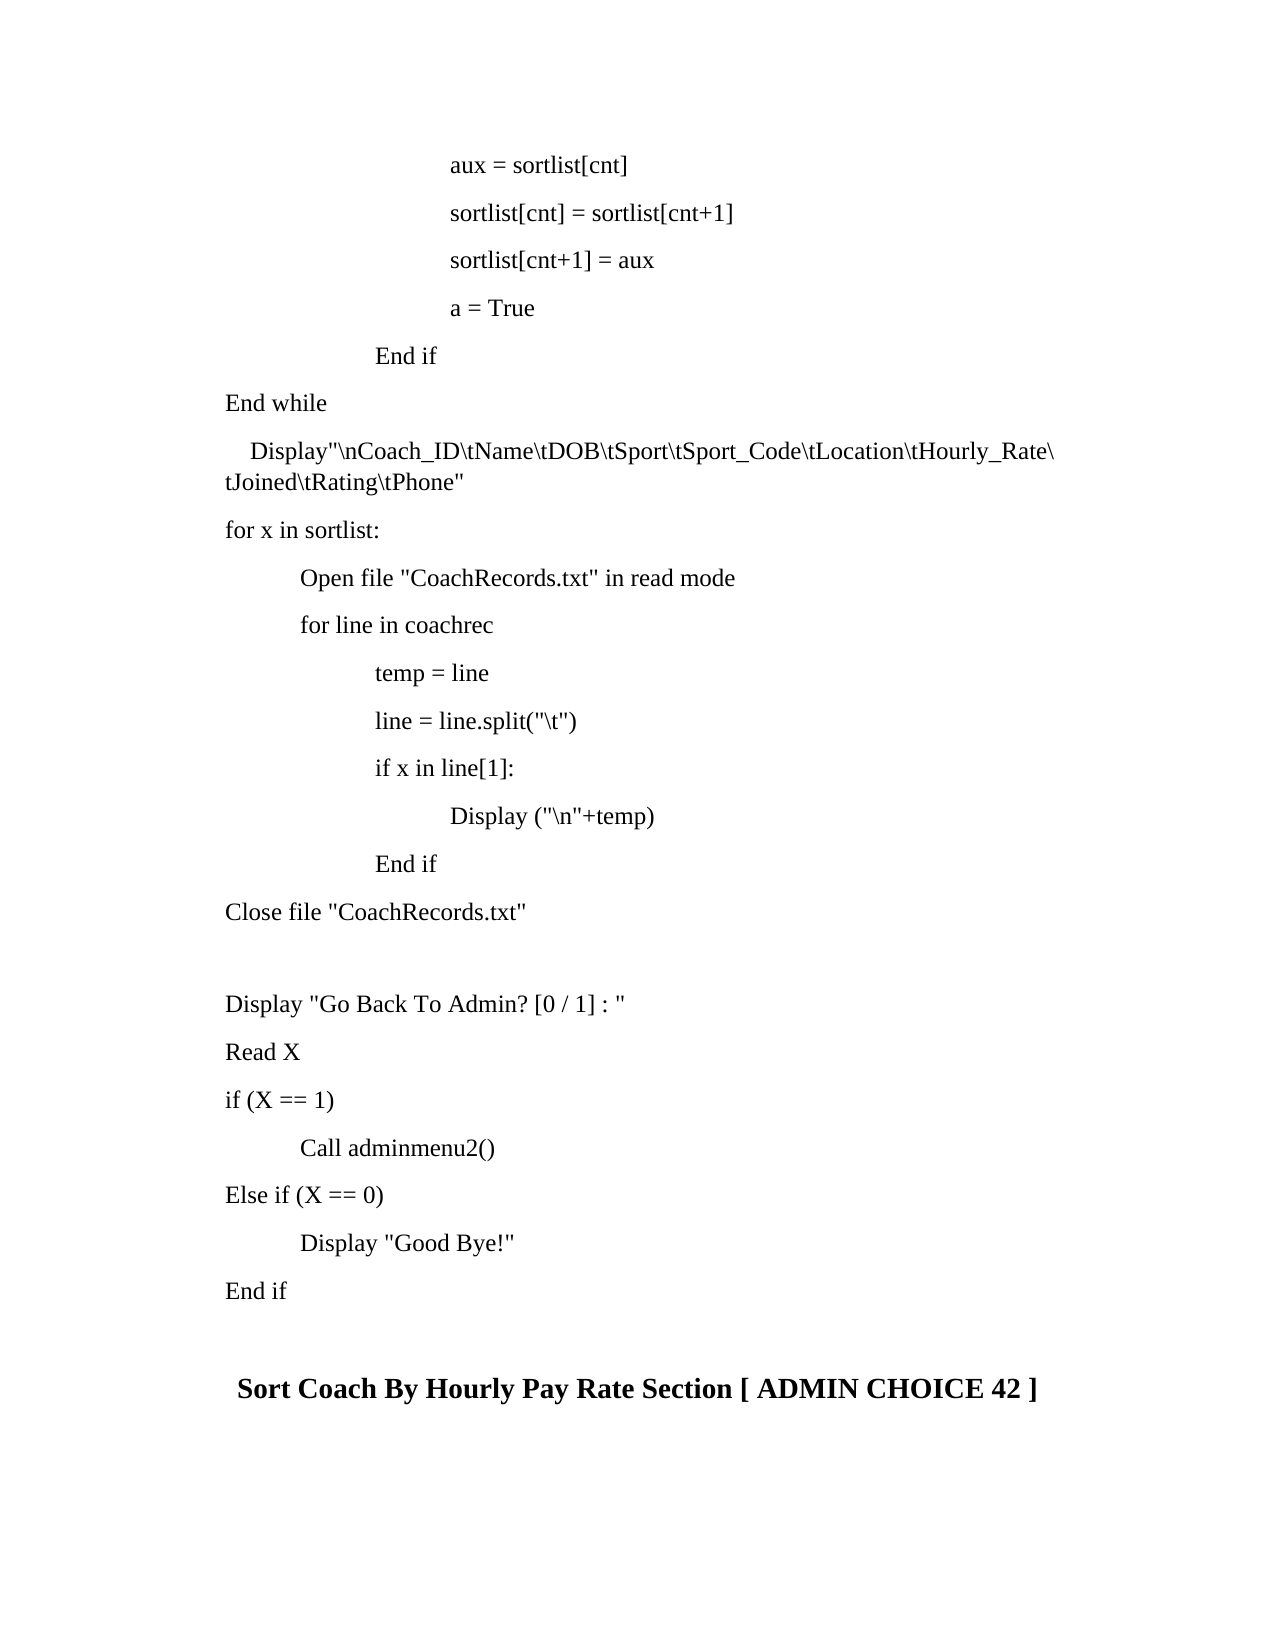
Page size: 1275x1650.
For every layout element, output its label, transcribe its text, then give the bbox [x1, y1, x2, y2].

text for line in coachrec [150, 610, 1125, 639]
text End if [150, 1276, 1125, 1304]
text End if [150, 341, 1125, 369]
text aux = sortlist[cnt] [150, 150, 1125, 179]
text Open file "CoachRecords.txt" in read mode [150, 563, 1125, 591]
text Call adminmenu2() [150, 1133, 1125, 1161]
text Display "Go Back To Admin? [0 / 1] : " [150, 989, 1125, 1018]
text Read X [150, 1037, 1125, 1066]
text if x in line[1]: [150, 753, 1125, 782]
text Display "Good Bye!" [150, 1228, 1125, 1257]
text Display ("\n"+temp) [150, 801, 1125, 830]
text End while [150, 388, 1125, 417]
text Else if (X == 0) [150, 1180, 1125, 1209]
text sortlist[cnt+1] = aux [150, 245, 1125, 274]
text a = True [150, 293, 1125, 322]
text Sort Coach By Hourly Pay Rate Section [ ADMIN CHOICE 42 ] [150, 1371, 1125, 1405]
text temp = line [150, 658, 1125, 687]
text line = line.split("\t") [150, 706, 1125, 734]
text End if [150, 849, 1125, 878]
text for x in sortlist: [150, 515, 1125, 544]
text Close file "CoachRecords.txt" [150, 897, 1125, 925]
text Display"\nCoach_ID\tName\tDOB\tSport\tSport_Code\tLocation\tHourly_Rate\tJoined\tRating\tPhone" [225, 436, 1125, 496]
text sortlist[cnt] = sortlist[cnt+1] [150, 198, 1125, 226]
text if (X == 1) [150, 1085, 1125, 1114]
